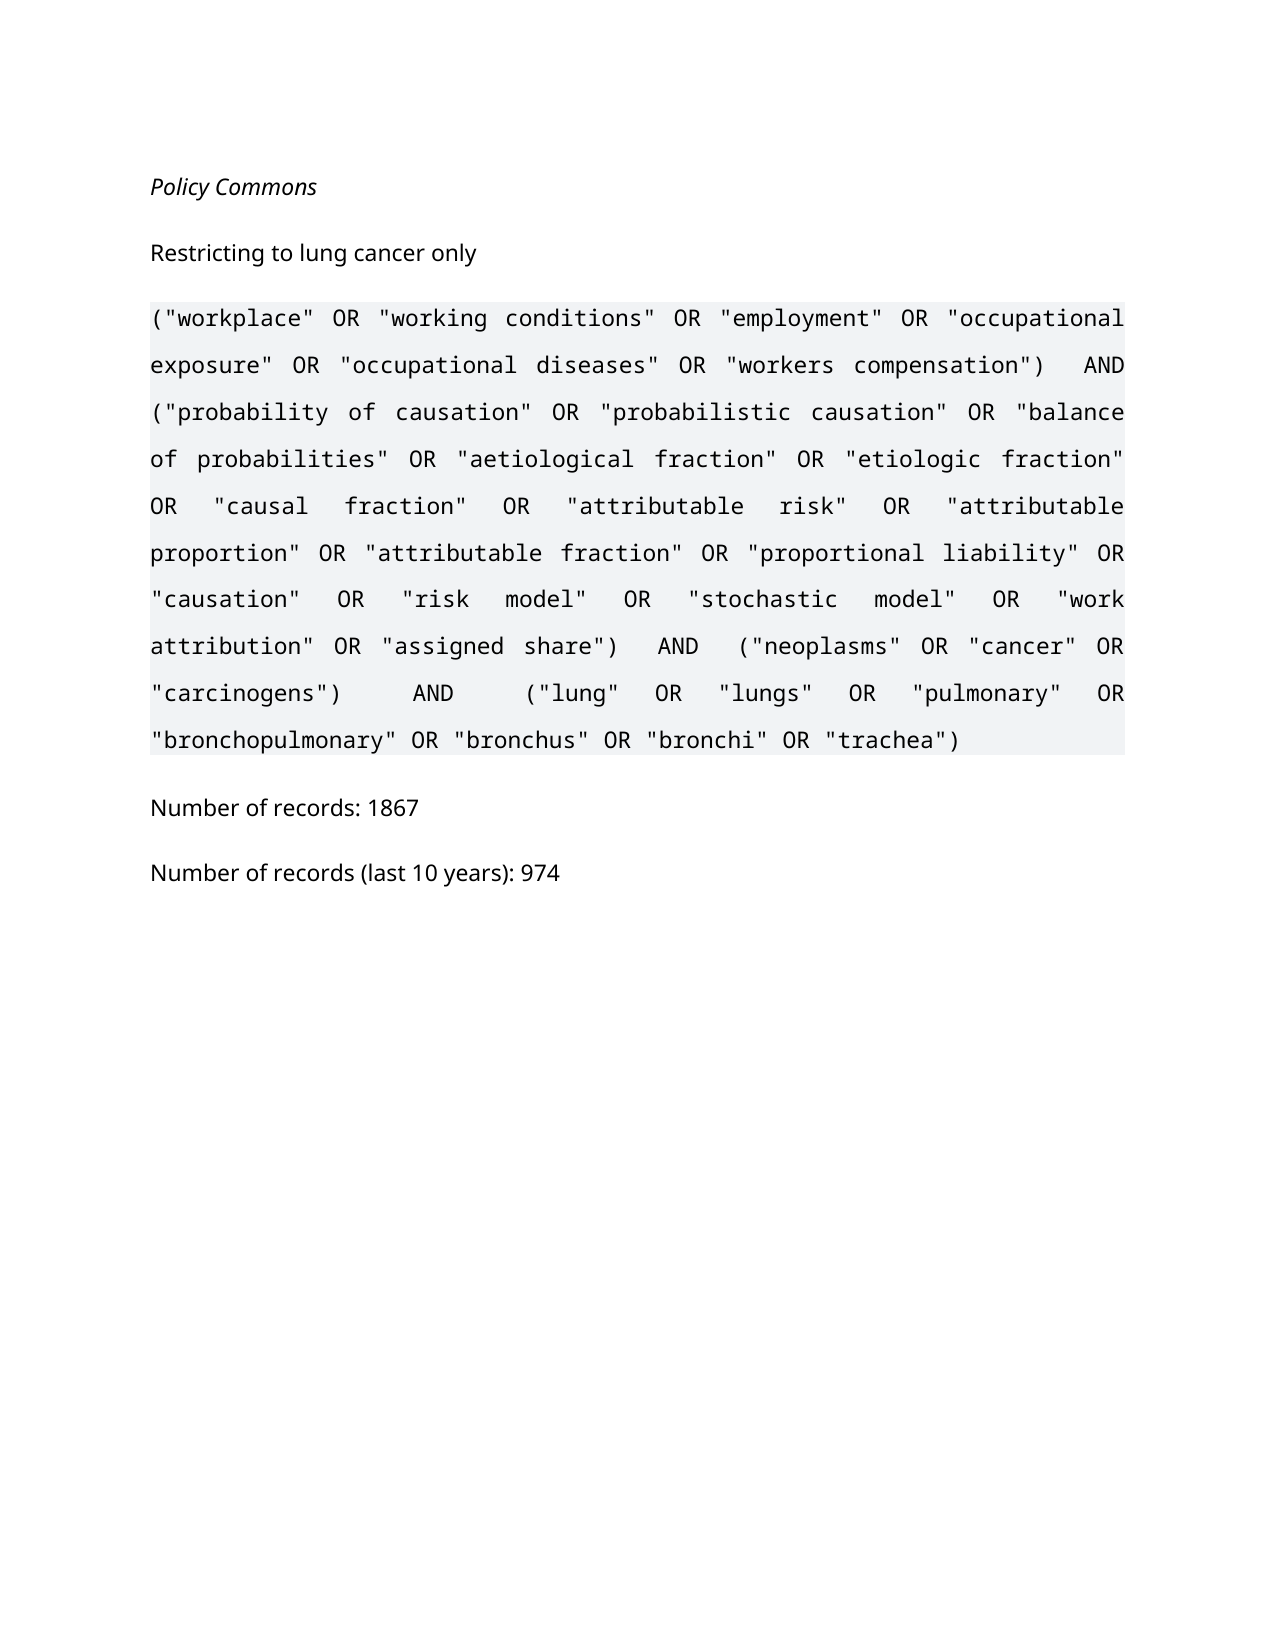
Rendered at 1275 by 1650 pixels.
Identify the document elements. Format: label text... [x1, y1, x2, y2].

text ("workplace" OR "working conditions" OR "employment" OR "occupational exposure" OR "occupational diseases" OR "workers compensation") AND ("probability of causation" OR "probabilistic causation" OR "balance of probabilities" OR "aetiological fraction" OR "etiologic fraction" OR "causal fraction" OR "attributable risk" OR "attributable proportion" OR "attributable fraction" OR "proportional liability" OR "causation" OR "risk model" OR "stochastic model" OR "work attribution" OR "assigned share") AND ("neoplasms" OR "cancer" OR "carcinogens") AND ("lung" OR "lungs" OR "pulmonary" OR "bronchopulmonary" OR "bronchus" OR "bronchi" OR "trachea") [150, 302, 1125, 755]
text Number of records: 1867 [150, 792, 1125, 823]
text Number of records (last 10 years): 974 [150, 857, 1125, 888]
subtitle Policy Commons [150, 171, 1125, 202]
text Restricting to lung cancer only [150, 236, 1125, 268]
